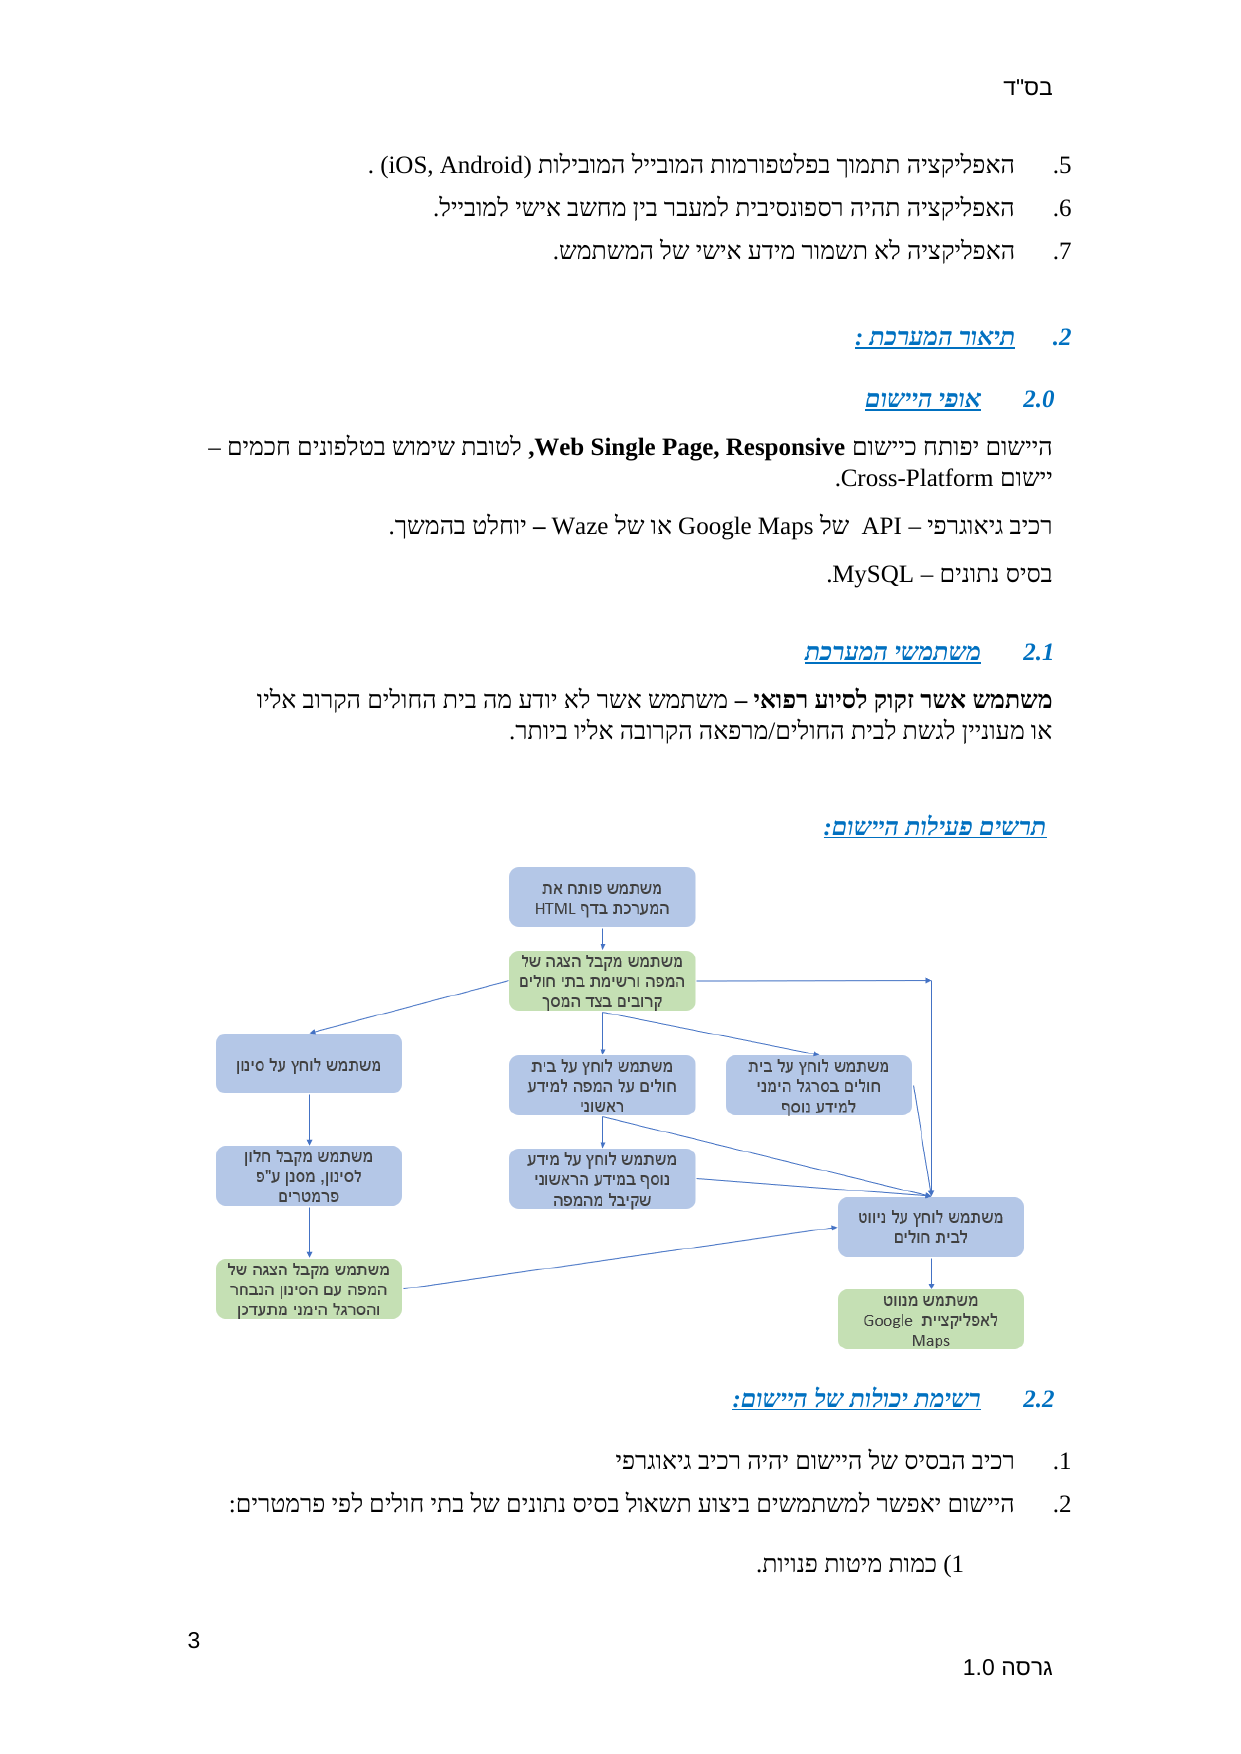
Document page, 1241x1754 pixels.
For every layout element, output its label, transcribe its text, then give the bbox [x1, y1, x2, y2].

text רכיב גיאוגרפי – API של Google Maps או של Waze – יוחלט בהמשך. [187, 511, 1053, 540]
text בסיס נתונים – MySQL. [187, 559, 1053, 587]
list האפליקציה תתמוך בפלטפורמות המובייל המובילות (iOS, Android) . [187, 150, 1053, 179]
list משתמשי המערכת [187, 637, 1023, 666]
list האפליקציה לא תשמור מידע אישי של המשתמש. [187, 236, 1053, 265]
picture [187, 859, 1053, 1366]
text תרשים פעילות היישום: [187, 812, 1053, 840]
text 1) כמות מיטות פנויות. [187, 1549, 964, 1578]
list רכיב הבסיס של היישום יהיה רכיב גיאוגרפי [187, 1446, 1053, 1475]
list היישום יאפשר למשתמשים ביצוע תשאול בסיס נתונים של בתי חולים לפי פרמטרים: [187, 1489, 1053, 1518]
list האפליקציה תהיה רספונסיבית למעבר בין מחשב אישי למובייל. [187, 193, 1053, 222]
text משתמש אשר זקוק לסיוע רפואי – משתמש אשר לא יודע מה בית החולים הקרוב אליו או מעוניין לגשת לבית החולים/מרפאה הקרובה אליו ביותר. [187, 685, 1053, 745]
list תיאור המערכת : [187, 322, 1053, 351]
list רשימת יכולות של היישום: [187, 1384, 1023, 1413]
text היישום יפותח כיישום Web Single Page, Responsive, לטובת שימוש בטלפונים חכמים – יישום Cross-Platform. [187, 432, 1053, 492]
list אופי היישום [187, 384, 1023, 413]
